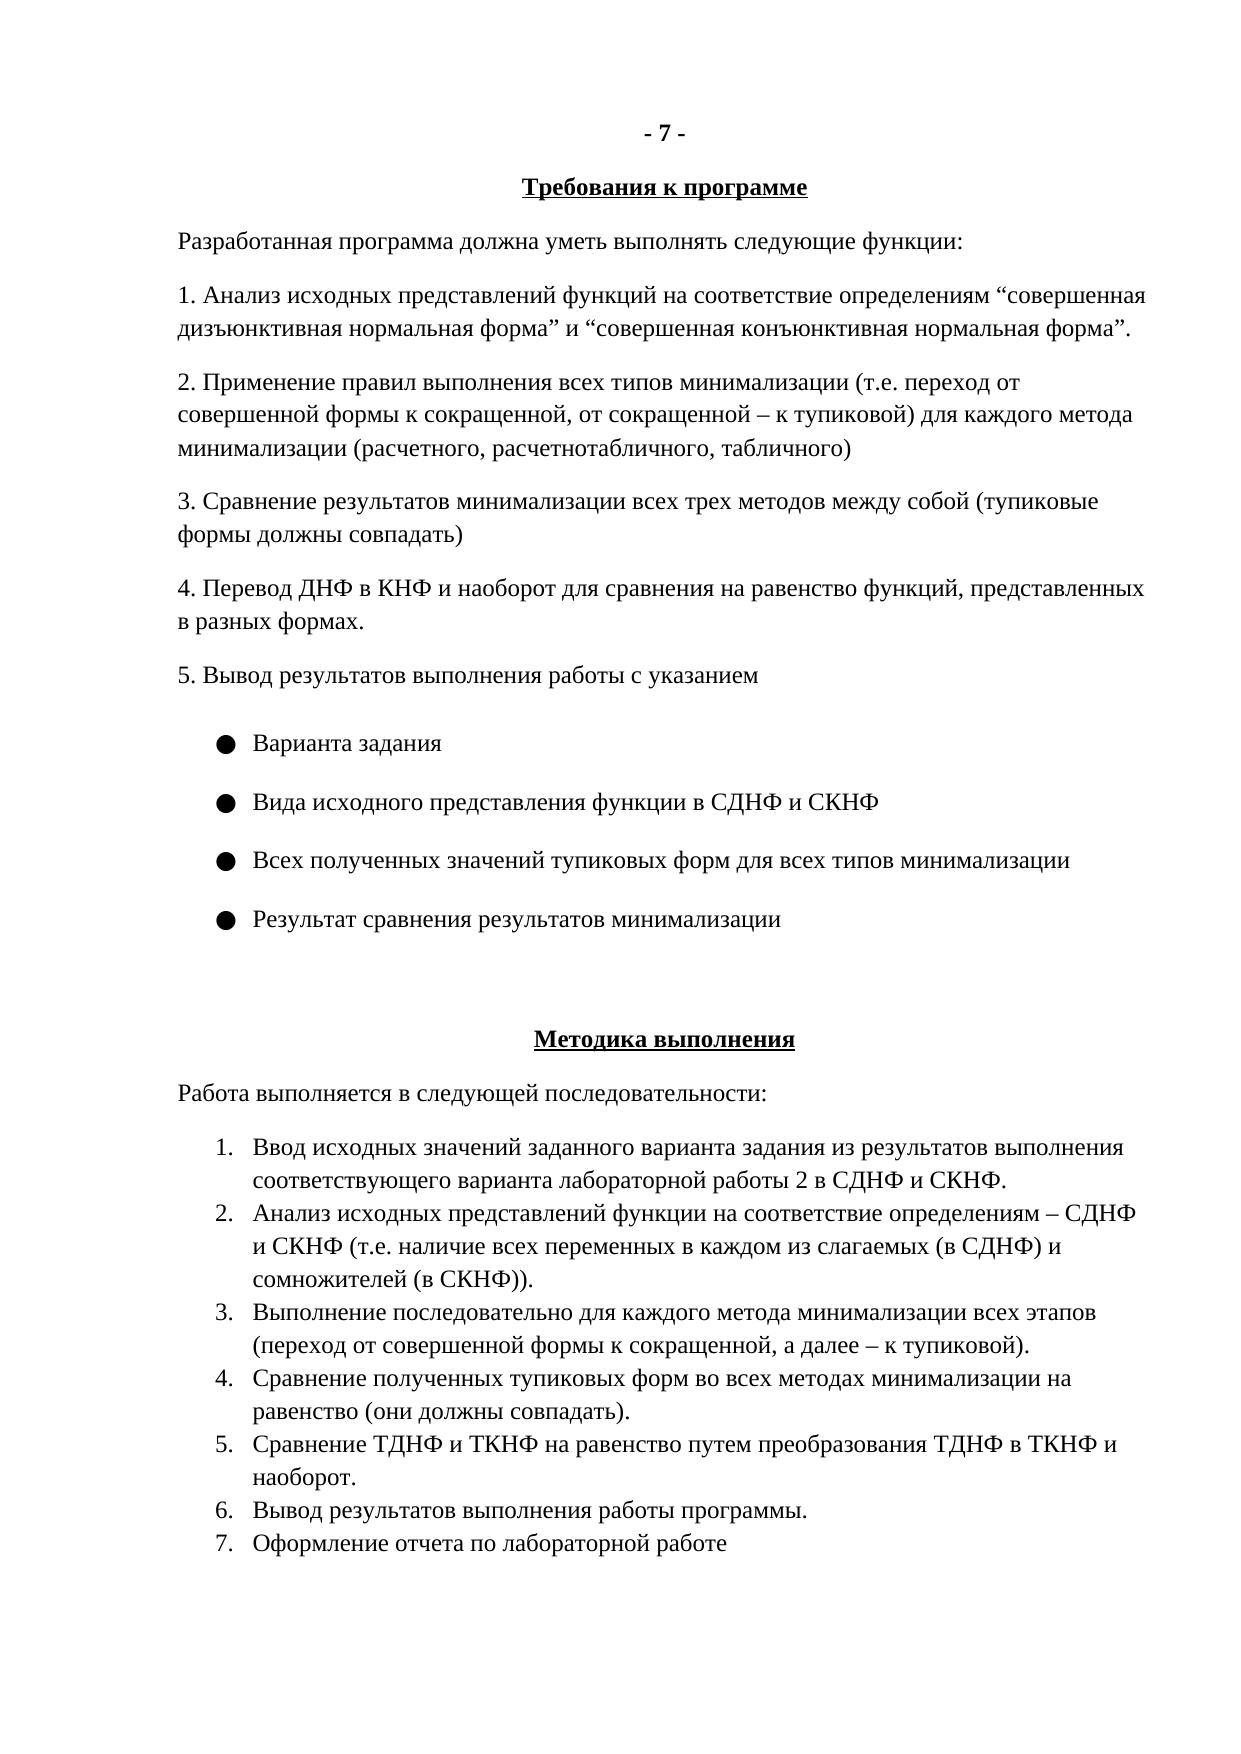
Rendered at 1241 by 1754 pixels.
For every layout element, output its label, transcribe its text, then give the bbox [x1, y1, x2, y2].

list Варианта задания [215, 714, 1152, 765]
list Всех полученных значений тупиковых форм для всех типов минимализации [215, 832, 1152, 883]
text Разработанная программа должна уметь выполнять следующие функции: [177, 226, 1152, 254]
list Вывод результатов выполнения работы программы. [215, 1495, 1152, 1524]
text - 7 - [177, 118, 1152, 147]
text 3. Сравнение результатов минимализации всех трех методов между собой (тупиковые формы должны совпадать) [177, 486, 1152, 548]
text 2. Применение правил выполнения всех типов минимализации (т.е. переход от совершенной формы к сокращенной, от сокращенной – к тупиковой) для каждого метода минимализации (расчетного, расчетнотабличного, табличного) [177, 367, 1152, 461]
list Сравнение полученных тупиковых форм во всех методах минимализации на равенство (они должны совпадать). [215, 1363, 1152, 1425]
text 1. Анализ исходных представлений функций на соответствие определениям “совершенная дизъюнктивная нормальная форма” и “совершенная конъюнктивная нормальная форма”. [177, 280, 1152, 341]
list Результат сравнения результатов минимализации [215, 891, 1152, 942]
list Оформление отчета по лабораторной работе [215, 1528, 1152, 1557]
list Анализ исходных представлений функции на соответствие определениям – СДНФ и СКНФ (т.е. наличие всех переменных в каждом из слагаемых (в СДНФ) и сомножителей (в СКНФ)). [215, 1198, 1152, 1293]
text Работа выполняется в следующей последовательности: [177, 1078, 1152, 1107]
list Ввод исходных значений заданного варианта задания из результатов выполнения соответствующего варианта лабораторной работы 2 в СДНФ и СКНФ. [215, 1132, 1152, 1194]
text 5. Вывод результатов выполнения работы с указанием [177, 660, 1152, 689]
text 4. Перевод ДНФ в КНФ и наоборот для сравнения на равенство функций, представленных в разных формах. [177, 573, 1152, 635]
list Сравнение ТДНФ и ТКНФ на равенство путем преобразования ТДНФ в ТКНФ и наоборот. [215, 1429, 1152, 1491]
text Требования к программе [177, 172, 1152, 201]
list Выполнение последовательно для каждого метода минимализации всех этапов (переход от совершенной формы к сокращенной, а далее – к тупиковой). [215, 1297, 1152, 1359]
list Вида исходного представления функции в СДНФ и СКНФ [215, 773, 1152, 824]
text Методика выполнения [177, 1024, 1152, 1053]
